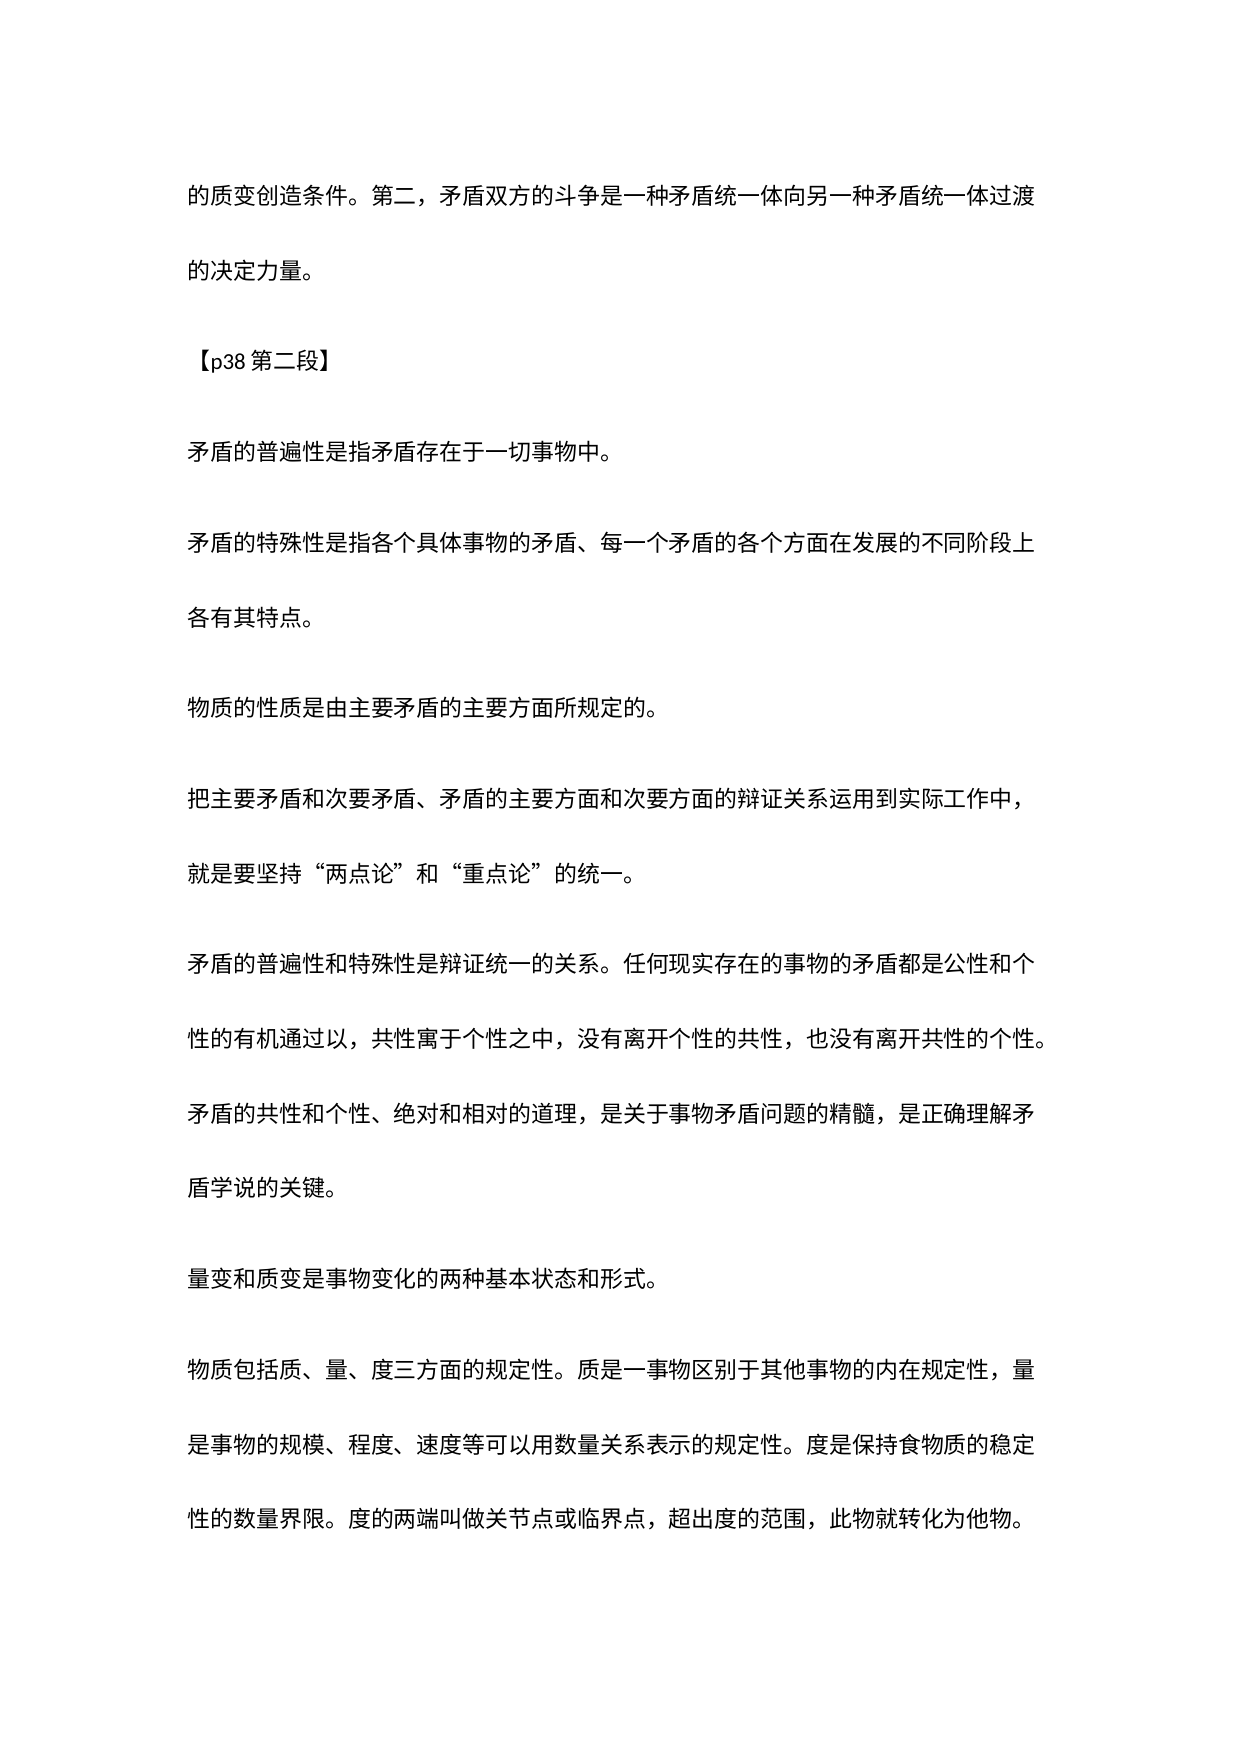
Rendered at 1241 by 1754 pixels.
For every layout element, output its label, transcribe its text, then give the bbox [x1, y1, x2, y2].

text 把主要矛盾和次要矛盾、矛盾的主要方面和次要方面的辩证关系运用到实际工作中，就是要坚持“两点论”和“重点论”的统一。 [187, 765, 1053, 905]
text 物质的性质是由主要矛盾的主要方面所规定的。 [187, 674, 1053, 739]
text 矛盾的普遍性和特殊性是辩证统一的关系。任何现实存在的事物的矛盾都是公性和个性的有机通过以，共性寓于个性之中，没有离开个性的共性，也没有离开共性的个性。矛盾的共性和个性、绝对和相对的道理，是关于事物矛盾问题的精髓，是正确理解矛盾学说的关键。 [187, 930, 1053, 1219]
text 矛盾的普遍性是指矛盾存在于一切事物中。 [187, 418, 1053, 483]
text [187, 162, 1053, 302]
text 物质包括质、量、度三方面的规定性。质是一事物区别于其他事物的内在规定性，量是事物的规模、程度、速度等可以用数量关系表示的规定性。度是保持食物质的稳定性的数量界限。度的两端叫做关节点或临界点，超出度的范围，此物就转化为他物。 [187, 1336, 1053, 1550]
text 量变和质变是事物变化的两种基本状态和形式。 [187, 1245, 1053, 1310]
text 【p38第二段】 [187, 327, 1053, 392]
text 矛盾的特殊性是指各个具体事物的矛盾、每一个矛盾的各个方面在发展的不同阶段上各有其特点。 [187, 509, 1053, 648]
